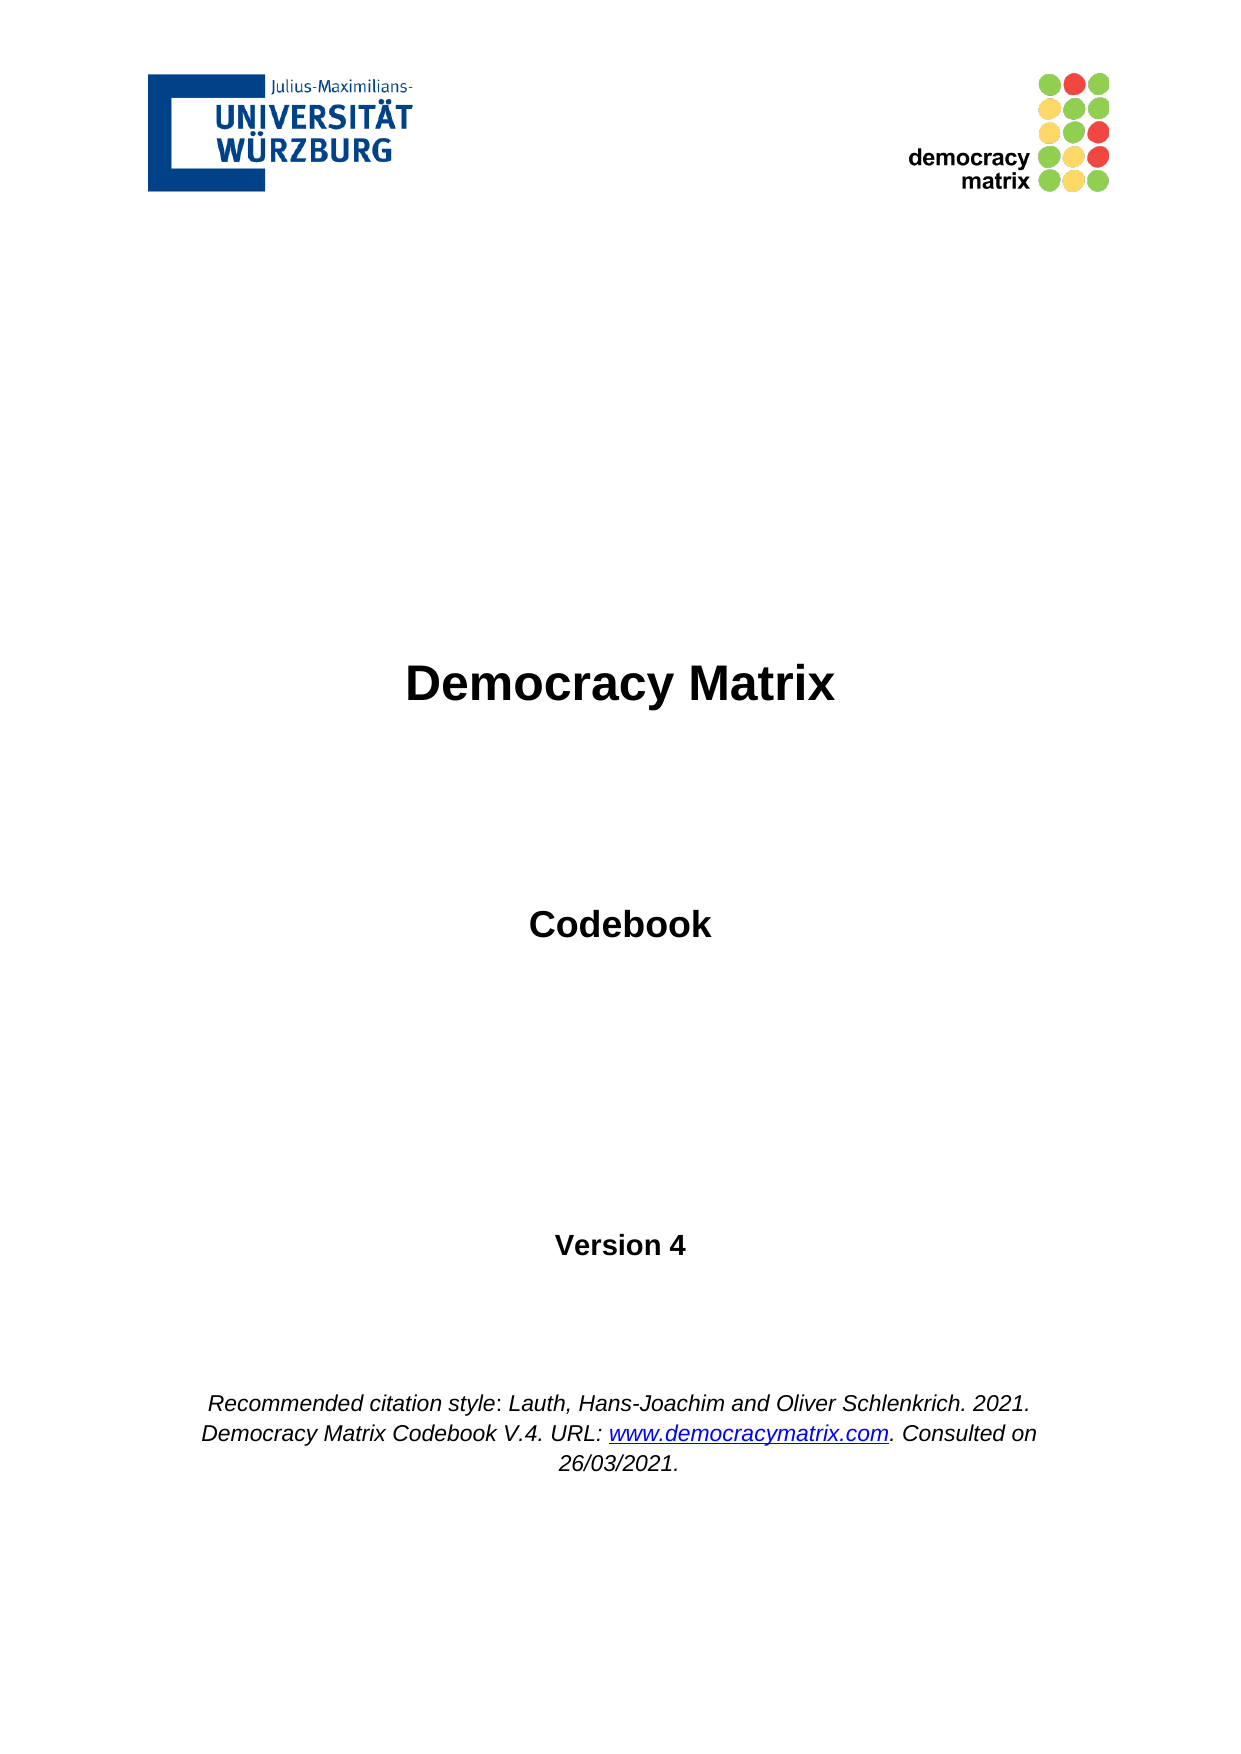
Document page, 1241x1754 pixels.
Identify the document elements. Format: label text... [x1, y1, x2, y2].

text Democracy Matrix [148, 653, 1093, 710]
picture [909, 73, 1109, 192]
text Version 4 [148, 1228, 1093, 1262]
text Recommended citation style: Lauth, Hans-Joachim and Oliver Schlenkrich. 2021. Democracy Matrix Codebook V.4. URL: www.democracymatrix.com. Consulted on 26/03/2021. [148, 1389, 1093, 1476]
picture [147, 74, 422, 192]
text Codebook [148, 902, 1093, 946]
